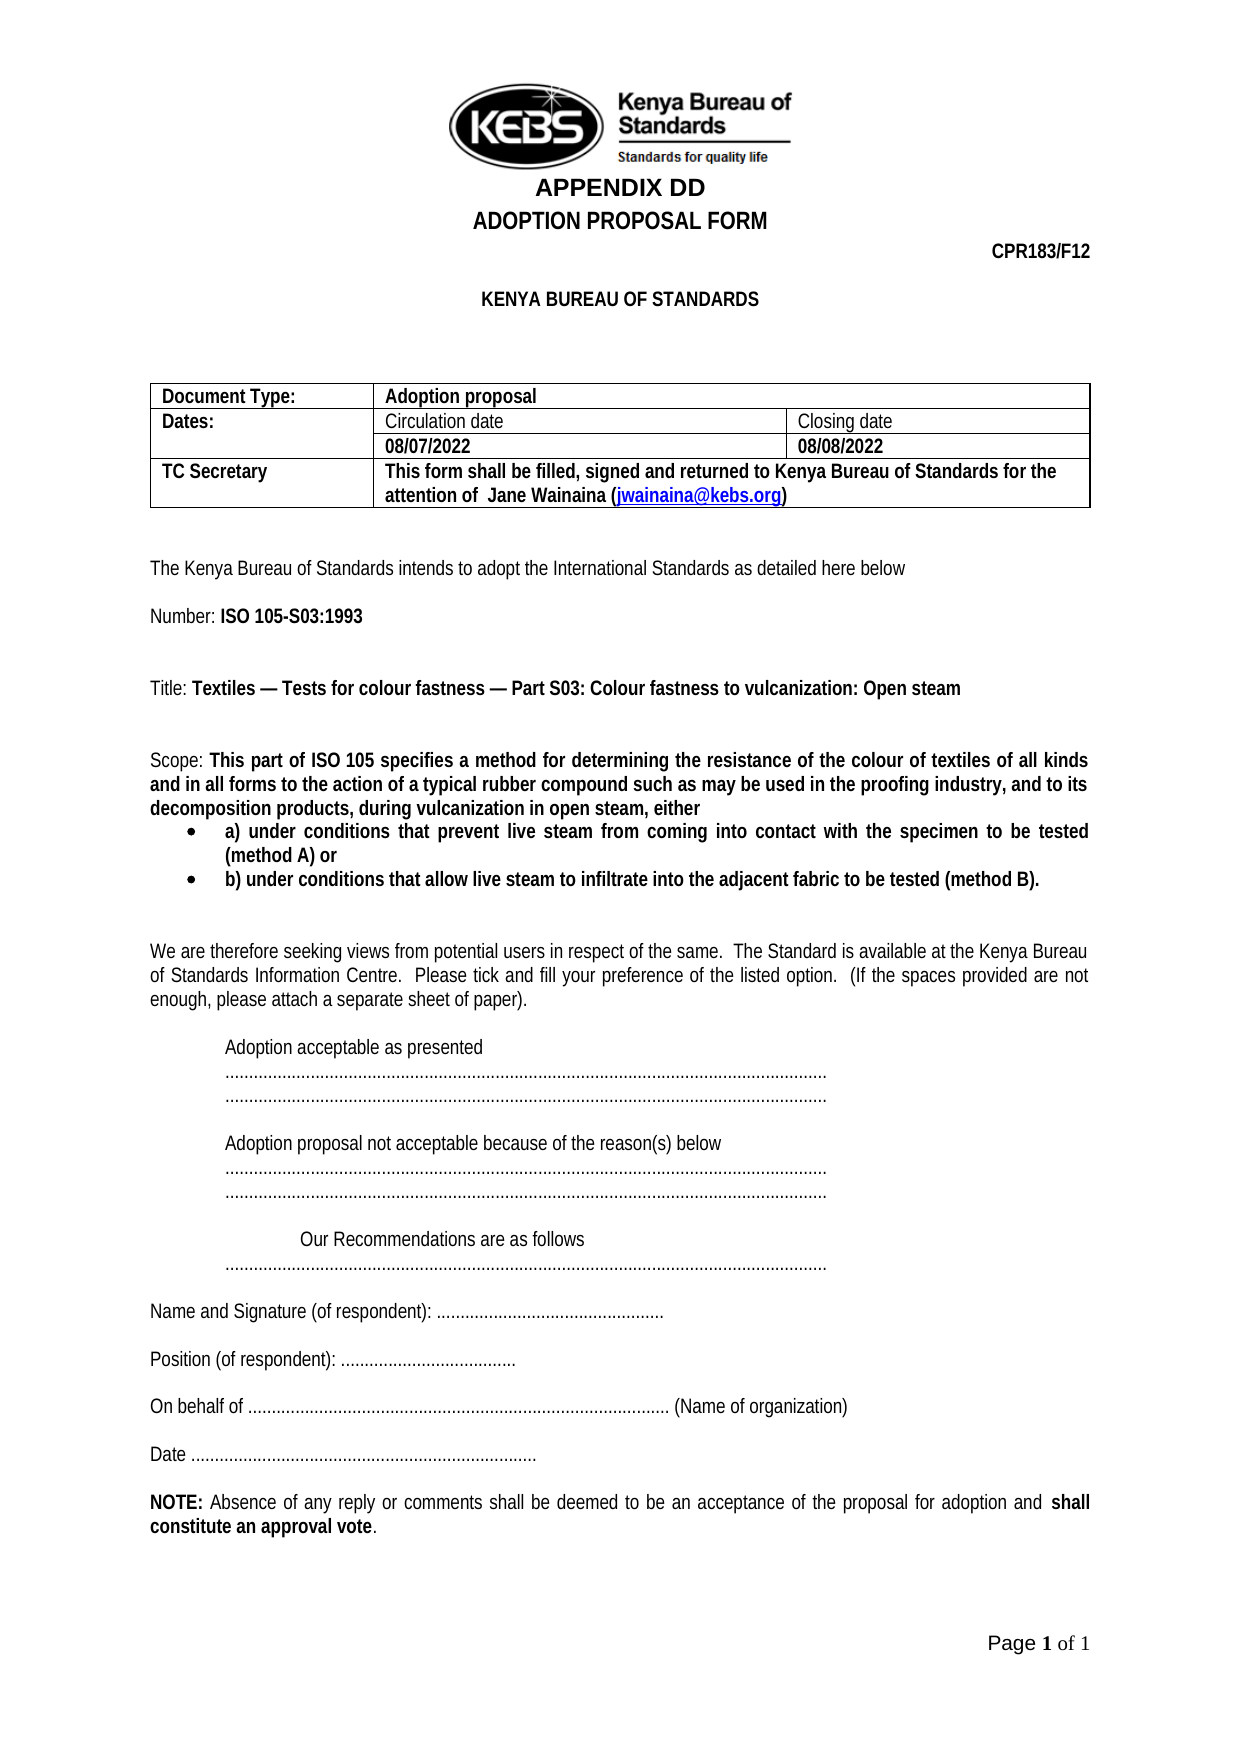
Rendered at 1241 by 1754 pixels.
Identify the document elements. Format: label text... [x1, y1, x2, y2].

text CPR183/F12 [150, 239, 1090, 263]
text Scope: This part of ISO 105 specifies a method for determining the resistance of the colour of textiles of all kinds and in all forms to the action of a typical rubber compound such as may be used in the proofing industry, and to its decomposition products, during vulcanization in open steam, either [150, 747, 1090, 819]
table_cell Circulation date [374, 409, 786, 433]
table_header Adoption proposal [374, 384, 1089, 408]
list b) under conditions that allow live steam to infiltrate into the adjacent fabric to be tested (method B). [187, 867, 1090, 891]
text On behalf of ......................................................................................... (Name of organization) [150, 1394, 1090, 1418]
text KENYA BUREAU OF STANDARDS [150, 287, 1090, 311]
table_cell 08/07/2022 [374, 434, 786, 458]
table_cell Closing date [787, 409, 1089, 433]
text ............................................................................................................................... [150, 1251, 1090, 1274]
text Adoption proposal not acceptable because of the reason(s) below [150, 1131, 1090, 1155]
table_cell This form shall be filled, signed and returned to Kenya Bureau of Standards for the attention of Jane Wainaina (jwainaina@kebs.org) [374, 459, 1089, 507]
text ............................................................................................................................... [150, 1179, 1090, 1203]
text We are therefore seeking views from potential users in respect of the same. The Standard is available at the Kenya Bureau of Standards Information Centre. Please tick and fill your preference of the listed option. (If the spaces provided are not enough, please attach a separate sheet of paper). [150, 939, 1090, 1011]
text ............................................................................................................................... [150, 1155, 1090, 1179]
text Number: ISO 105-S03:1993 [150, 604, 1090, 628]
text Our Recommendations are as follows [150, 1227, 1090, 1251]
table_cell 08/08/2022 [787, 434, 1089, 458]
text Adoption acceptable as presented [150, 1035, 1090, 1059]
text NOTE: Absence of any reply or comments shall be deemed to be an acceptance of the proposal for adoption and shall constitute an approval vote. [150, 1490, 1090, 1538]
text Date ......................................................................... [150, 1442, 1090, 1466]
list a) under conditions that prevent live steam from coming into contact with the specimen to be tested (method A) or [187, 819, 1090, 867]
text ............................................................................................................................... [150, 1083, 1090, 1107]
table_cell TC Secretary [151, 459, 373, 507]
text ............................................................................................................................... [150, 1059, 1090, 1083]
text Title: Textiles — Tests for colour fastness — Part S03: Colour fastness to vulcanization: Open steam [150, 676, 1090, 699]
list APPENDIX DD ADOPTION PROPOSAL FORM [150, 173, 1090, 235]
text Name and Signature (of respondent): ................................................ [150, 1298, 1090, 1322]
text Position (of respondent): ..................................... [150, 1346, 1090, 1370]
table_cell Dates: [151, 409, 373, 458]
text The Kenya Bureau of Standards intends to adopt the International Standards as detailed here below [150, 556, 1090, 580]
table_header Document Type: [151, 384, 373, 408]
picture [447, 75, 793, 174]
